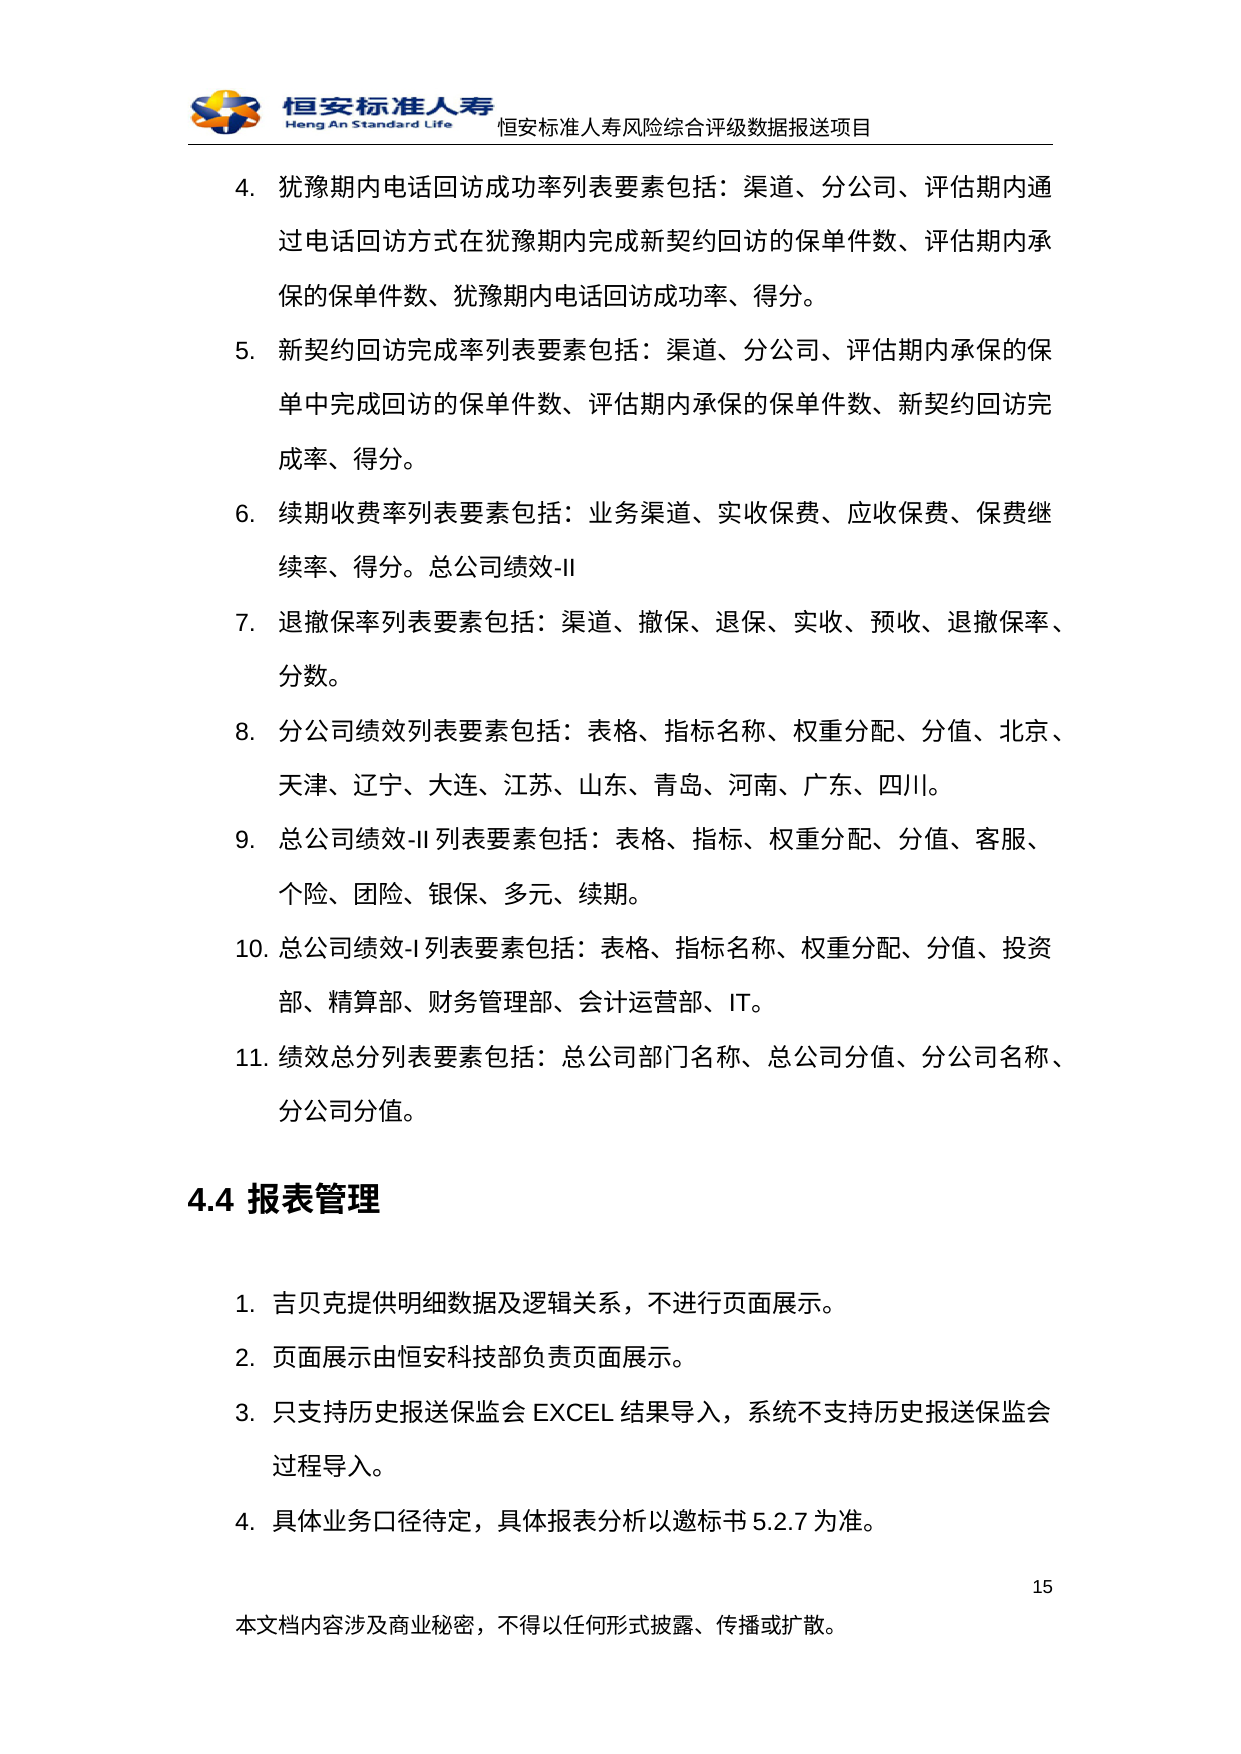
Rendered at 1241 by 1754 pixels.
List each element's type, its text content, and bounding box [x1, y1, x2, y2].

picture [187, 88, 497, 136]
list 吉贝克提供明细数据及逻辑关系，不进行页面展示。 [235, 1283, 1053, 1320]
list 总公司绩效-I列表要素包括：表格、指标名称、权重分配、分值、投资部、精算部、财务管理部、会计运营部、IT。 [235, 928, 1053, 1019]
list 页面展示由恒安科技部负责页面展示。 [235, 1338, 1053, 1374]
list 犹豫期内电话回访成功率列表要素包括：渠道、分公司、评估期内通过电话回访方式在犹豫期内完成新契约回访的保单件数、评估期内承保的保单件数、犹豫期内电话回访成功率、得分。 [235, 167, 1053, 312]
list 分公司绩效列表要素包括：表格、指标名称、权重分配、分值、北京、天津、辽宁、大连、江苏、山东、青岛、河南、广东、四川。 [235, 711, 1053, 802]
list 绩效总分列表要素包括：总公司部门名称、总公司分值、分公司名称、分公司分值。 [235, 1037, 1053, 1128]
list 续期收费率列表要素包括：业务渠道、实收保费、应收保费、保费继续率、得分。总公司绩效-II [235, 493, 1053, 584]
list 具体业务口径待定，具体报表分析以邀标书5.2.7为准。 [235, 1501, 1053, 1537]
list 总公司绩效-II列表要素包括：表格、指标、权重分配、分值、客服、个险、团险、银保、多元、续期。 [235, 820, 1053, 910]
subtitle 报表管理 [187, 1173, 1053, 1221]
list 退撤保率列表要素包括：渠道、撤保、退保、实收、预收、退撤保率、分数。 [235, 602, 1053, 693]
list 新契约回访完成率列表要素包括：渠道、分公司、评估期内承保的保单中完成回访的保单件数、评估期内承保的保单件数、新契约回访完成率、得分。 [235, 330, 1053, 475]
list 只支持历史报送保监会EXCEL结果导入，系统不支持历史报送保监会过程导入。 [235, 1392, 1053, 1483]
